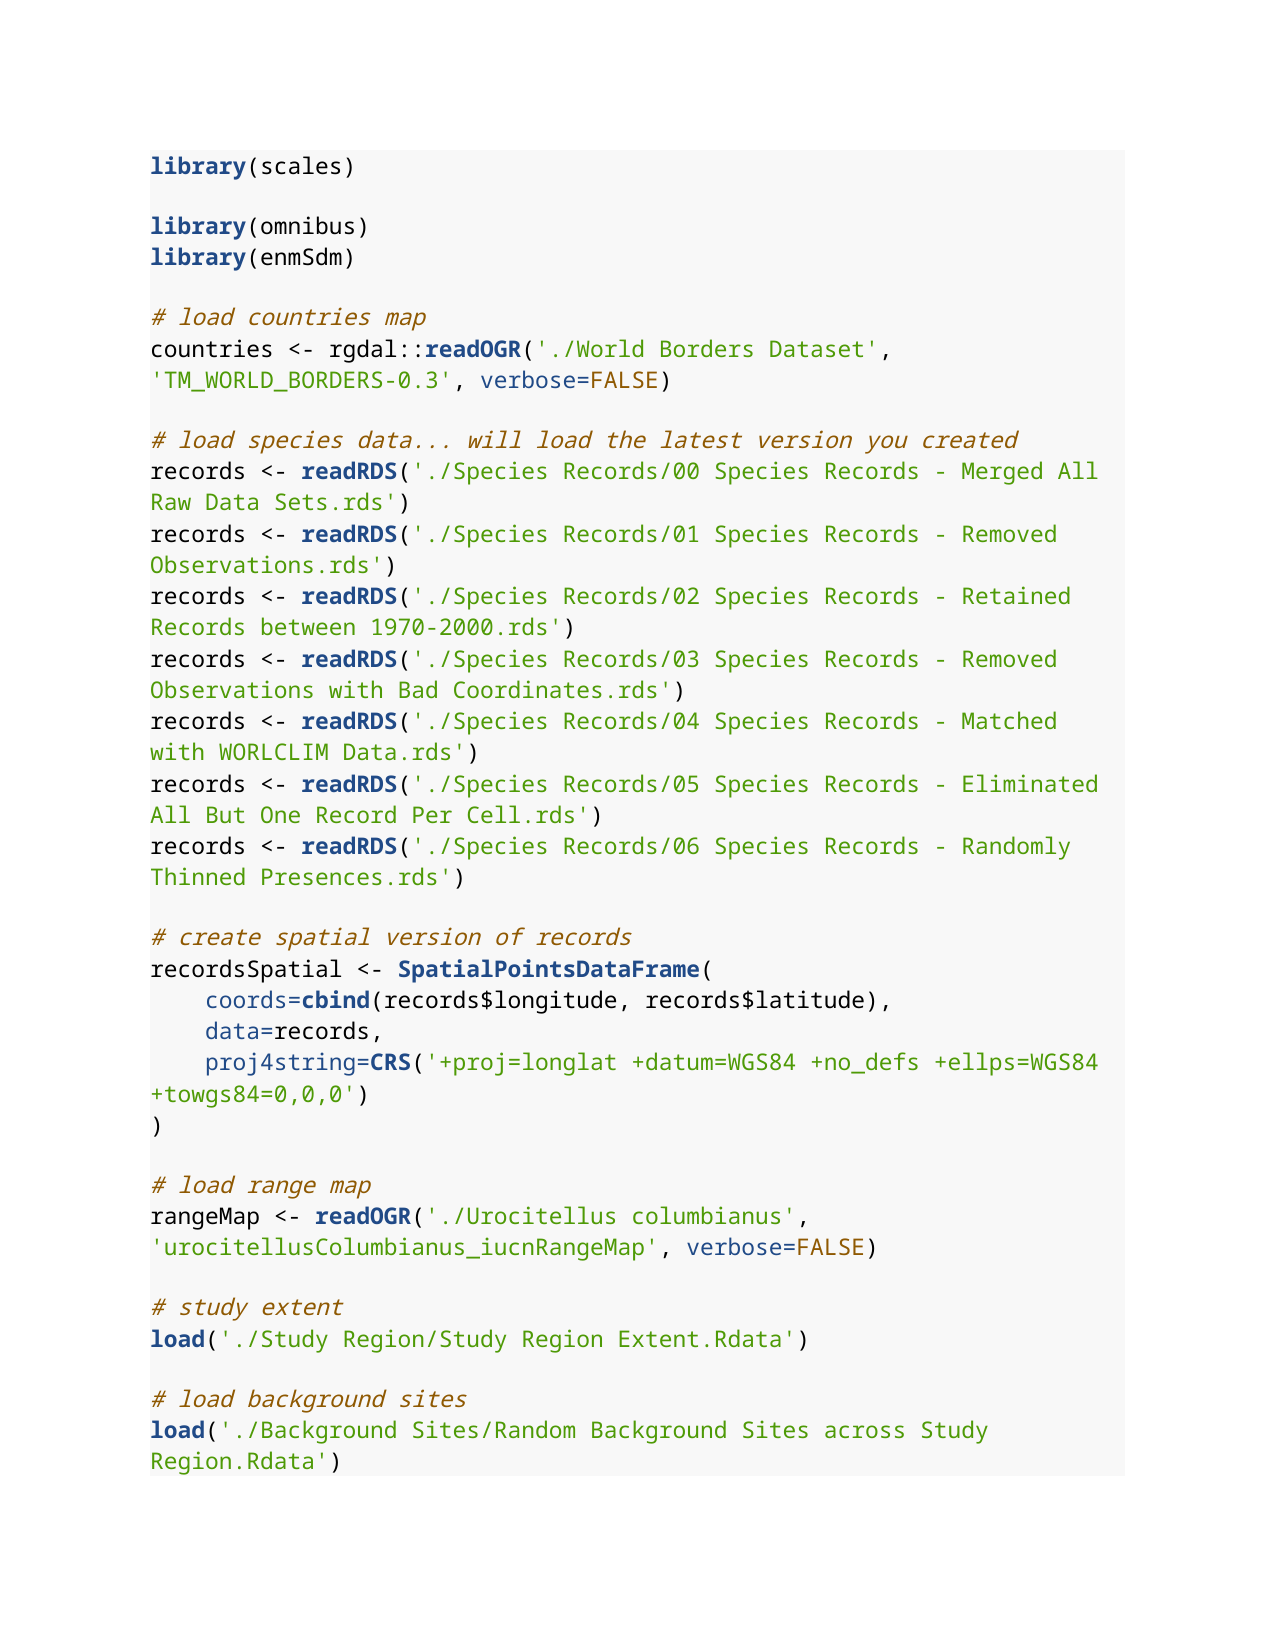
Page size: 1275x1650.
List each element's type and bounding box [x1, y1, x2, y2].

text [150, 150, 1125, 1476]
